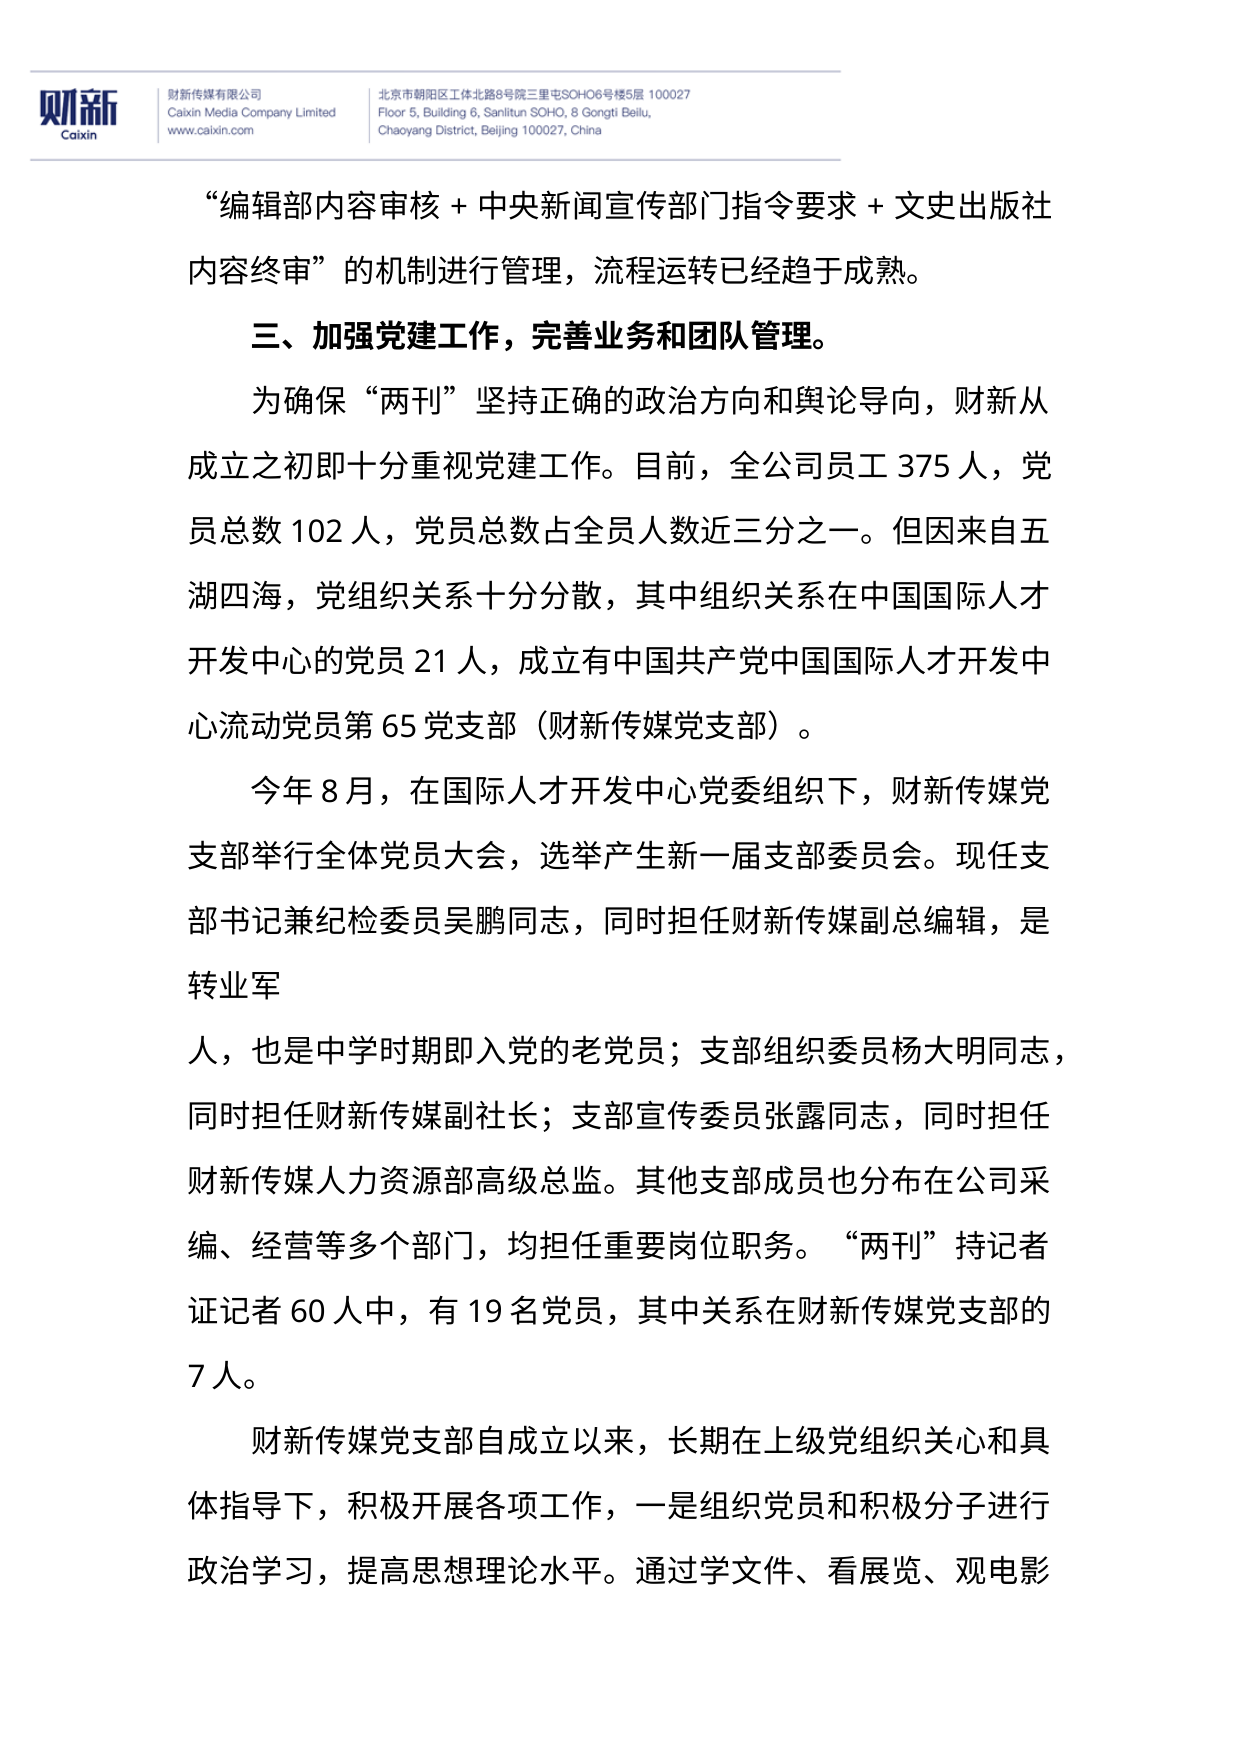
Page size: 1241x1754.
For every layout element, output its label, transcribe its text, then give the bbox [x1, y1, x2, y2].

text 在内容上，“两刊”按照中宣部管理框架，根据文史出版社传达的要求进行约束和管理。在杂志编辑出版程序上，遵照“编辑部内容审核 + 中央新闻宣传部门指令要求 + 文史出版社内容终审”的机制进行管理，流程运转已经趋于成熟。 [187, 172, 1053, 302]
text 人，也是中学时期即入党的老党员；支部组织委员杨大明同志，同时担任财新传媒副社长；支部宣传委员张露同志，同时担任财新传媒人力资源部高级总监。其他支部成员也分布在公司采编、经营等多个部门，均担任重要岗位职务。“两刊”持记者证记者60人中，有19名党员，其中关系在财新传媒党支部的7人。 [187, 1017, 1053, 1407]
text 今年8月，在国际人才开发中心党委组织下，财新传媒党支部举行全体党员大会，选举产生新一届支部委员会。现任支部书记兼纪检委员吴鹏同志，同时担任财新传媒副总编辑，是转业军 [187, 757, 1053, 1017]
picture [0, 59, 865, 170]
text 三、加强党建工作，完善业务和团队管理。 [187, 302, 1053, 367]
text 为确保“两刊”坚持正确的政治方向和舆论导向，财新从成立之初即十分重视党建工作。目前，全公司员工375人，党员总数102人，党员总数占全员人数近三分之一。但因来自五湖四海，党组织关系十分分散，其中组织关系在中国国际人才开发中心的党员21人，成立有中国共产党中国国际人才开发中心流动党员第65党支部（财新传媒党支部）。 [187, 367, 1053, 757]
